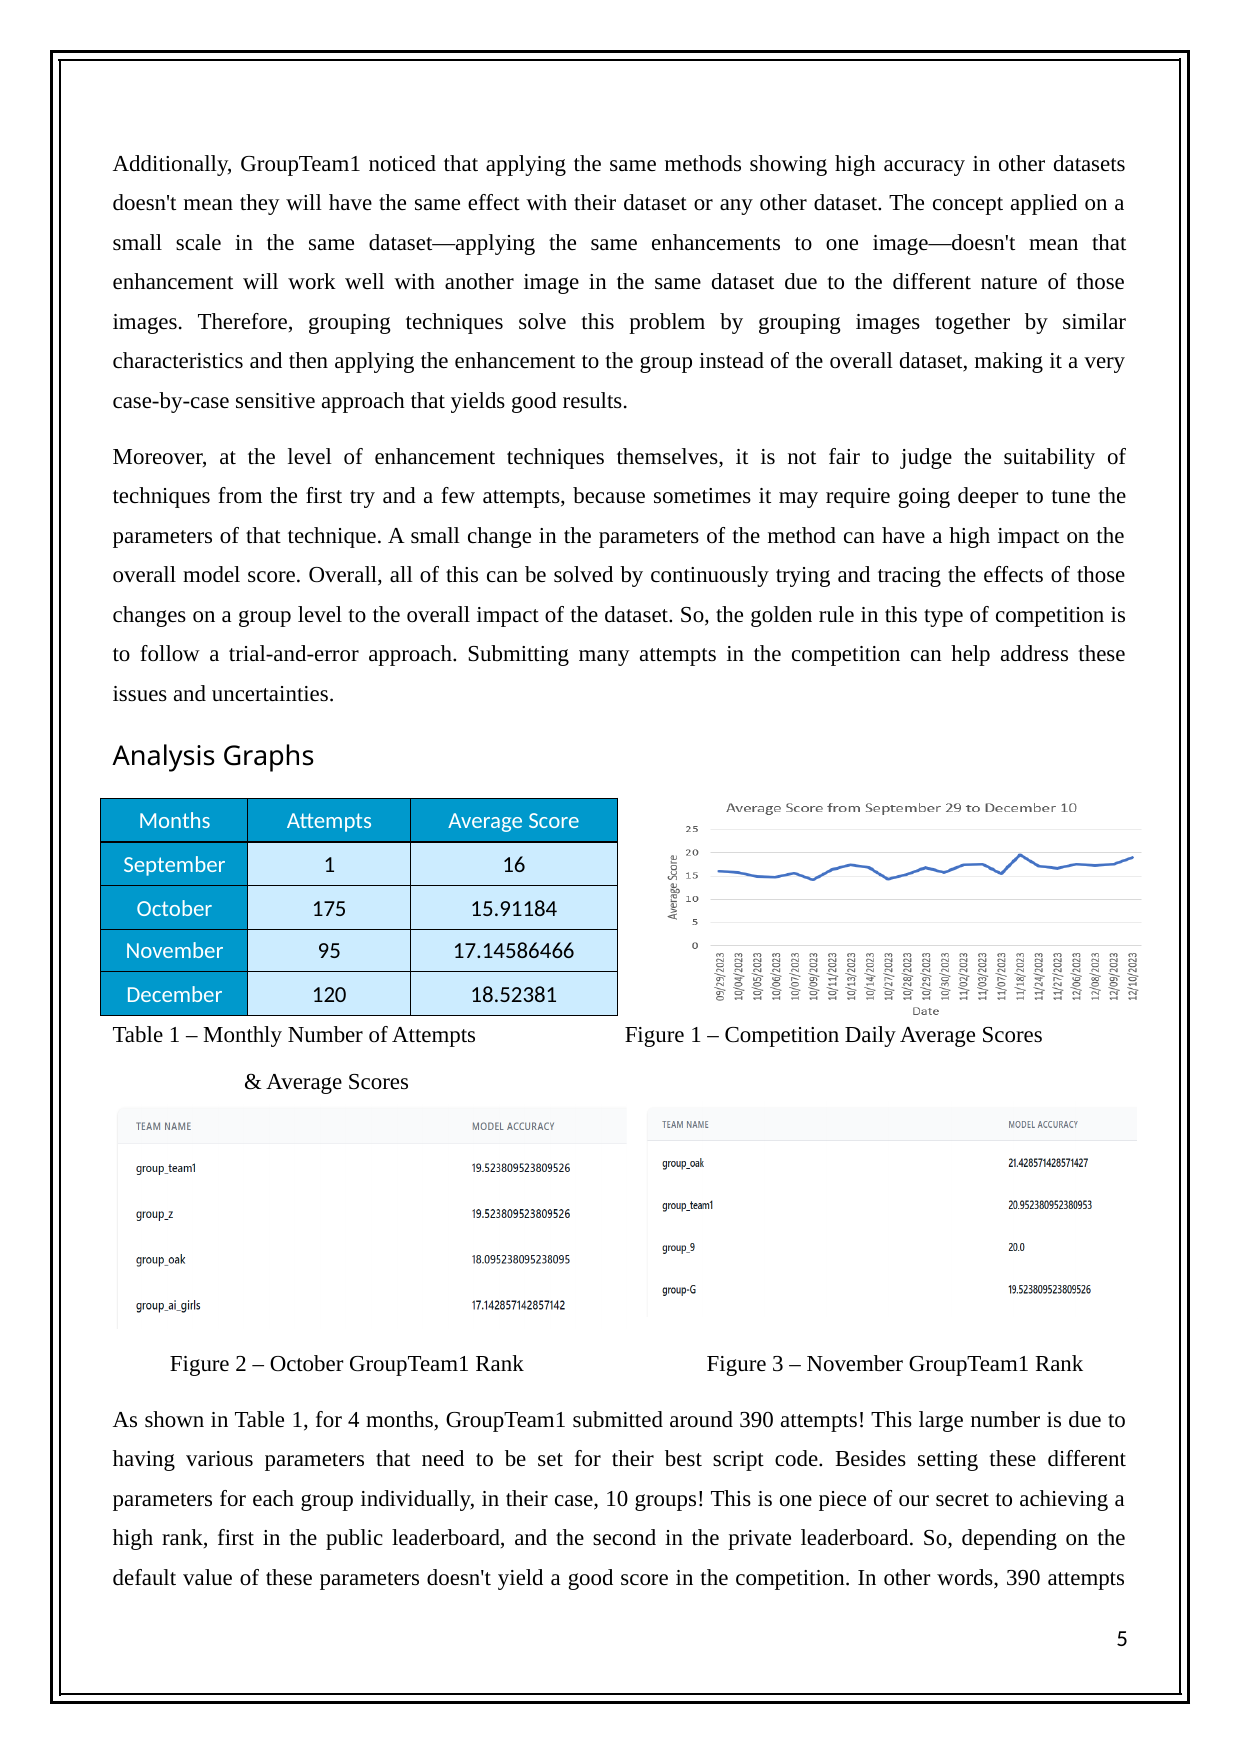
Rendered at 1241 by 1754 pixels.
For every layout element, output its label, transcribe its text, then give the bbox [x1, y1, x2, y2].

table_header Months [101, 799, 247, 841]
table_cell October [101, 886, 247, 929]
table_cell 120 [248, 972, 410, 1015]
table_header Attempts [248, 799, 410, 841]
text Moreover, at the level of enhancement techniques themselves, it is not fair to judge the suitability of techniques from the first try and a few attempts, because sometimes it may require going deeper to tune the parameters of that technique. A small change in the parameters of the method can have a high impact on the overall model score. Overall, all of this can be solved by continuously trying and tracing the effects of those changes on a group level to the overall impact of the dataset. So, the golden rule in this type of competition is to follow a trial-and-error approach. Submitting many attempts in the competition can help address these issues and uncertainties. [112, 443, 1128, 706]
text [112, 1406, 1128, 1590]
table_cell 95 [248, 930, 410, 971]
table_cell December [101, 972, 247, 1015]
text Additionally, GroupTeam1 noticed that applying the same methods showing high accuracy in other datasets doesn't mean they will have the same effect with their dataset or any other dataset. The concept applied on a small scale in the same dataset—applying the same enhancements to one image—doesn't mean that enhancement will work well with another image in the same dataset due to the different nature of those images. Therefore, grouping techniques solve this problem by grouping images together by similar characteristics and then applying the enhancement to the group instead of the overall dataset, making it a very case-by-case sensitive approach that yields good results. [112, 150, 1128, 413]
picture [641, 1101, 1137, 1317]
picture [116, 1104, 627, 1329]
text & Average Scores [112, 1068, 1128, 1095]
table_cell 1 [248, 843, 410, 885]
table_cell September [101, 843, 247, 885]
table_cell November [101, 930, 247, 971]
picture [648, 791, 1156, 1022]
table_cell 18.52381 [411, 972, 617, 1015]
subtitle Analysis Graphs [112, 736, 1128, 773]
table_cell 16 [411, 843, 617, 885]
table_cell 175 [248, 886, 410, 929]
table_cell 17.14586466 [411, 930, 617, 971]
text Figure 2 – October GroupTeam1 Rank Figure 3 – November GroupTeam1 Rank [112, 1350, 1128, 1376]
table_cell 15.91184 [411, 886, 617, 929]
table_header Average Score [411, 799, 617, 841]
